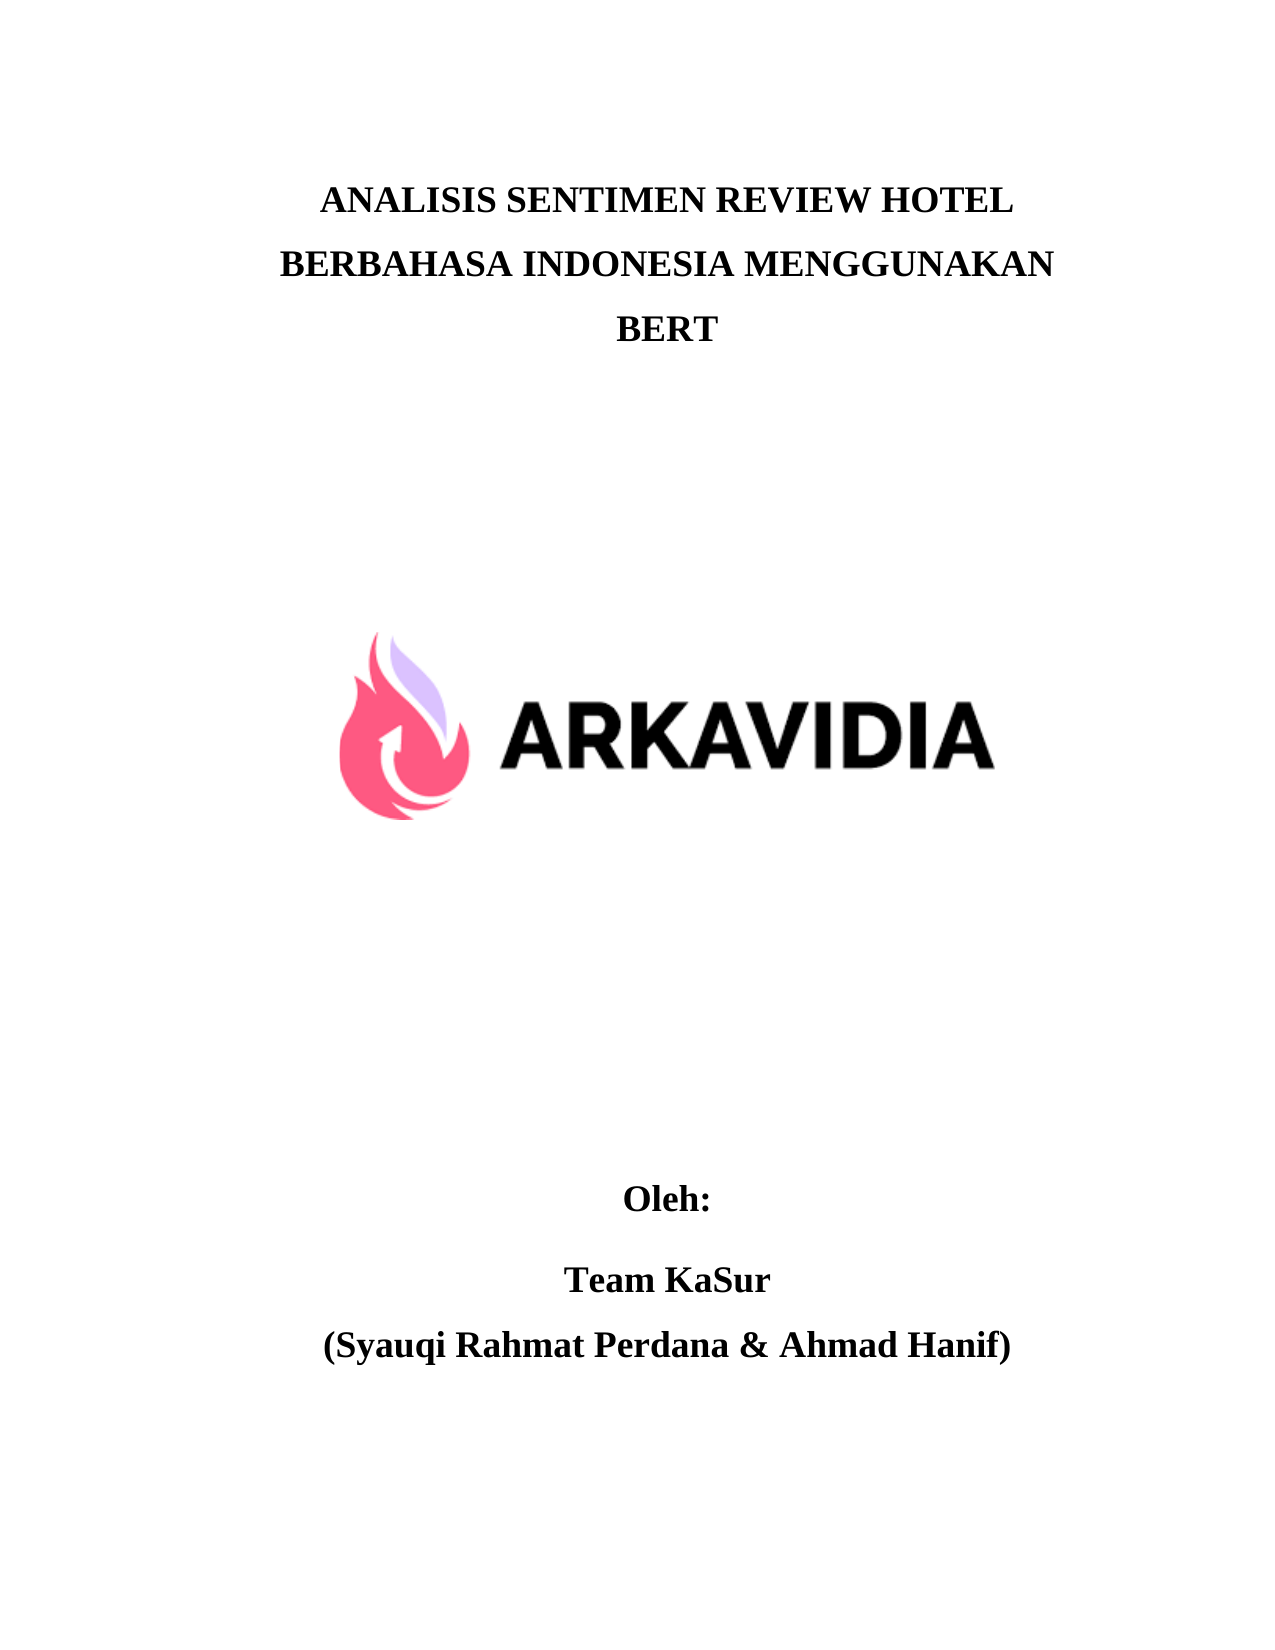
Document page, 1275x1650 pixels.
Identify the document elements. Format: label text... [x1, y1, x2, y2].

text ANALISIS SENTIMEN REVIEW HOTEL BERBAHASA INDONESIA MENGGUNAKAN BERT [236, 177, 1098, 350]
picture [339, 632, 995, 820]
text Oleh: [236, 1176, 1098, 1219]
text (Syauqi Rahmat Perdana & Ahmad Hanif) [236, 1322, 1098, 1365]
text Team KaSur [236, 1257, 1098, 1301]
